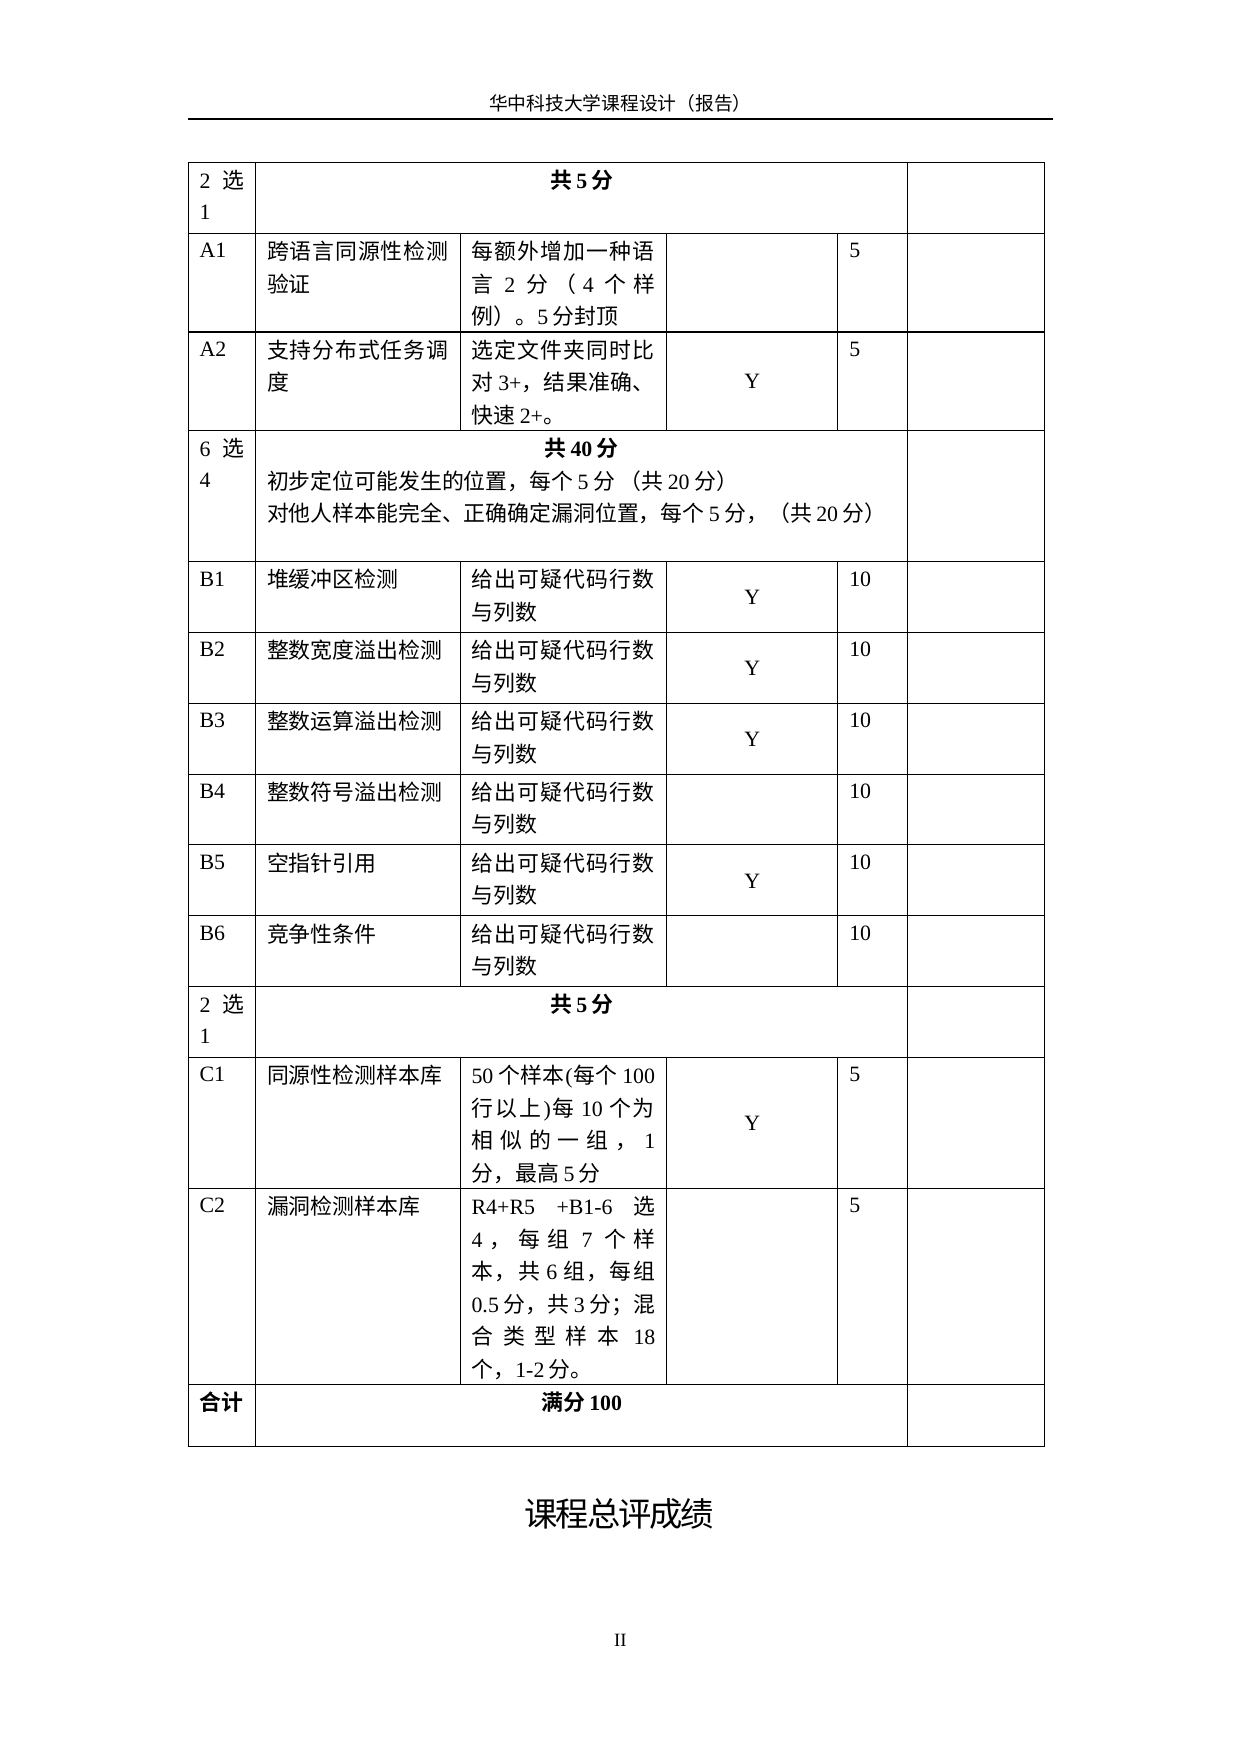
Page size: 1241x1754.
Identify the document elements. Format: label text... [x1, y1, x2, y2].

table_cell [908, 845, 1044, 915]
table_cell [908, 234, 1044, 331]
table_cell [667, 916, 837, 986]
table_cell 10 [838, 704, 907, 773]
table_cell A2 [189, 333, 255, 430]
table_cell 10 [838, 562, 907, 632]
table_cell B4 [189, 775, 255, 844]
table_cell 选定文件夹同时比对3+，结果准确、快速2+。 [461, 333, 666, 430]
table_cell [908, 987, 1044, 1057]
table_cell 5 [838, 234, 907, 331]
table_cell 竞争性条件 [256, 916, 460, 986]
table_cell Y [667, 1058, 837, 1188]
table_cell 每额外增加一种语言2分（4个样例）。5分封顶 [461, 234, 666, 331]
table_cell 5 [838, 1189, 907, 1384]
table_cell 共40分 初步定位可能发生的位置，每个5分 （共20分） 对他人样本能完全、正确确定漏洞位置，每个5分，（共20分） [256, 431, 907, 561]
table_cell 共5分 [256, 987, 907, 1057]
table_cell [908, 163, 1044, 233]
table_cell [908, 704, 1044, 773]
table_cell 整数符号溢出检测 [256, 775, 460, 844]
table_cell 整数运算溢出检测 [256, 704, 460, 773]
table_cell 5 [838, 333, 907, 430]
table_cell C2 [189, 1189, 255, 1384]
table_cell [908, 431, 1044, 561]
table_cell B6 [189, 916, 255, 986]
table_cell [908, 1385, 1044, 1446]
table_cell [908, 1189, 1044, 1384]
table_cell 10 [838, 916, 907, 986]
table_cell 10 [838, 633, 907, 703]
table_cell 10 [838, 845, 907, 915]
table_cell [908, 916, 1044, 986]
table_cell 合计 [189, 1385, 255, 1446]
table_cell R4+R5 +B1-6选4，每组7个样本，共6组，每组0.5分，共3分；混合类型样本18个，1-2分。 [461, 1189, 666, 1384]
table_cell 给出可疑代码行数与列数 [461, 916, 666, 986]
table_cell 满分100 [256, 1385, 907, 1446]
table_cell 给出可疑代码行数与列数 [461, 633, 666, 703]
table_cell Y [667, 845, 837, 915]
table_cell 跨语言同源性检测验证 [256, 234, 460, 331]
table_cell 空指针引用 [256, 845, 460, 915]
table_cell C1 [189, 1058, 255, 1188]
table_cell [908, 1058, 1044, 1188]
table_cell [908, 333, 1044, 430]
table_cell 给出可疑代码行数与列数 [461, 775, 666, 844]
table_cell 6选4 [189, 431, 255, 561]
table_cell 共5分 [256, 163, 907, 233]
table_cell [908, 775, 1044, 844]
table_cell 2选1 [189, 987, 255, 1057]
table_cell Y [667, 704, 837, 773]
table_cell 50个样本(每个100行以上)每10个为相似的一组，1分，最高5分 [461, 1058, 666, 1188]
table_cell [908, 562, 1044, 632]
table_cell 漏洞检测样本库 [256, 1189, 460, 1384]
table_cell B3 [189, 704, 255, 773]
table_cell 堆缓冲区检测 [256, 562, 460, 632]
table_cell Y [667, 633, 837, 703]
table_cell [667, 234, 837, 331]
table_cell B2 [189, 633, 255, 703]
table_cell 整数宽度溢出检测 [256, 633, 460, 703]
table_cell 给出可疑代码行数与列数 [461, 562, 666, 632]
table_cell 给出可疑代码行数与列数 [461, 845, 666, 915]
table_cell B5 [189, 845, 255, 915]
table_cell 10 [838, 775, 907, 844]
table_cell [908, 633, 1044, 703]
table_cell A1 [189, 234, 255, 331]
table_cell [667, 775, 837, 844]
table_cell [667, 1189, 837, 1384]
table_cell 同源性检测样本库 [256, 1058, 460, 1188]
table_cell Y [667, 333, 837, 430]
table_cell 给出可疑代码行数与列数 [461, 704, 666, 773]
table_cell 5 [838, 1058, 907, 1188]
table_cell 2选1 [189, 163, 255, 233]
text 课程总评成绩 [187, 1479, 1053, 1544]
table_cell 支持分布式任务调度 [256, 333, 460, 430]
table_cell B1 [189, 562, 255, 632]
table_cell Y [667, 562, 837, 632]
